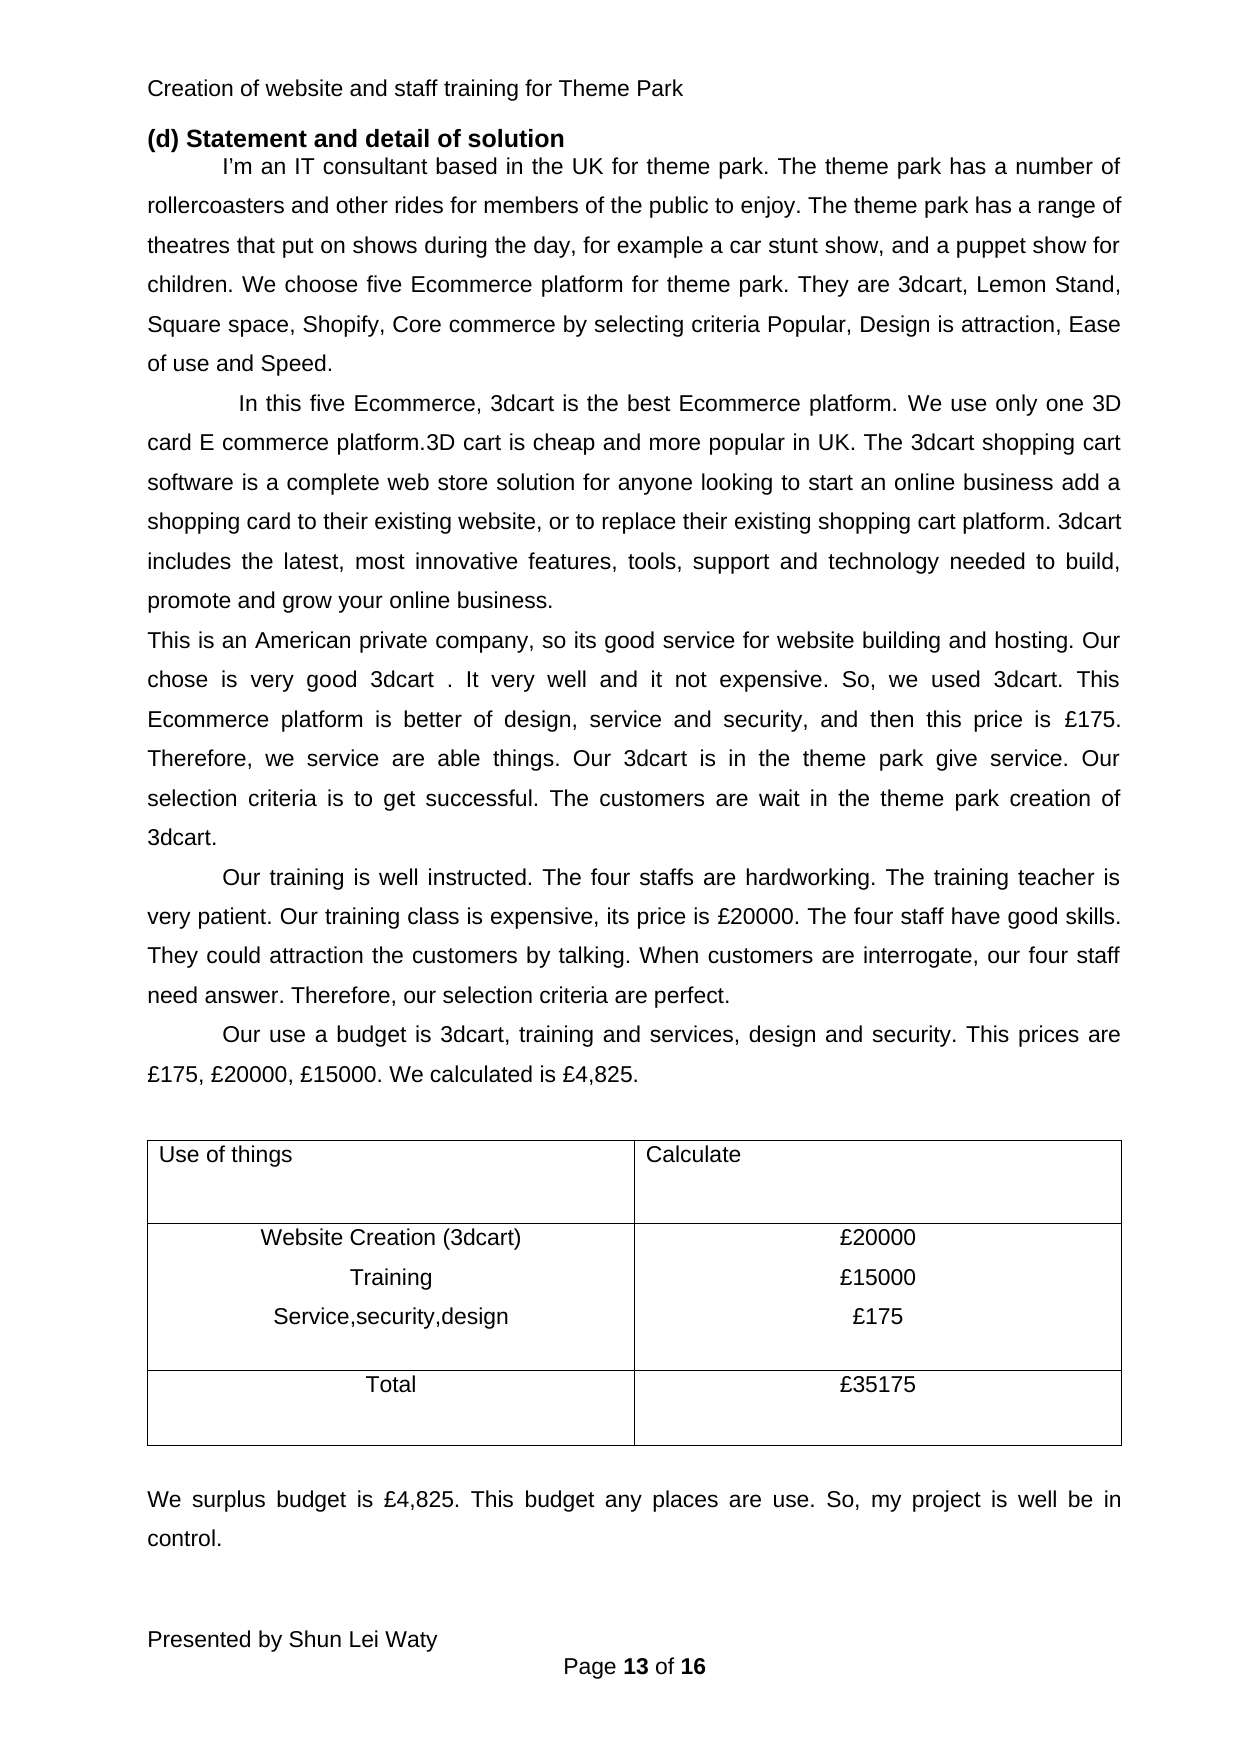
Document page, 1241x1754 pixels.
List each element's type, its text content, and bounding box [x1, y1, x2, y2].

text Our use a budget is 3dcart, training and services, design and security. This prices are £175, £20000, £15000. We calculated is £4,825. [147, 1021, 1122, 1087]
table_cell Total [148, 1371, 634, 1445]
text This is an American private company, so its good service for website building and hosting. Our chose is very good 3dcart . It very well and it not expensive. So, we used 3dcart. This Ecommerce platform is better of design, service and security, and then this price is £175. Therefore, we service are able things. Our 3dcart is in the theme park give service. Our selection criteria is to get successful. The customers are wait in the theme park creation of 3dcart. [147, 627, 1122, 850]
table_header Use of things [148, 1141, 634, 1223]
text In this five Ecommerce, 3dcart is the best Ecommerce platform. We use only one 3D card E commerce platform.3D cart is cheap and more popular in UK. The 3dcart shopping cart software is a complete web store solution for anyone looking to start an online business add a shopping card to their existing website, or to replace their existing shopping cart platform. 3dcart includes the latest, most innovative features, tools, support and technology needed to build, promote and grow your online business. [147, 390, 1122, 613]
table_cell £35175 [635, 1371, 1121, 1445]
table_cell Website Creation (3dcart) Training Service,security,design [148, 1224, 634, 1370]
text I’m an IT consultant based in the UK for theme park. The theme park has a number of rollercoasters and other rides for members of the public to enjoy. The theme park has a range of theatres that put on shows during the day, for example a car stunt show, and a puppet show for children. We choose five Ecommerce platform for theme park. They are 3dcart, Lemon Stand, Square space, Shopify, Core commerce by selecting criteria Popular, Design is attraction, Ease of use and Speed. [147, 153, 1122, 377]
text Our training is well instructed. The four staffs are hardworking. The training teacher is very patient. Our training class is expensive, its price is £20000. The four staff have good skills. They could attraction the customers by talking. When customers are interrogate, our four staff need answer. Therefore, our selection criteria are perfect. [147, 863, 1122, 1008]
table_header Calculate [635, 1141, 1121, 1223]
subtitle (d) Statement and detail of solution [147, 124, 1122, 153]
table_cell £20000 £15000 £175 [635, 1224, 1121, 1370]
text We surplus budget is £4,825. This budget any places are use. So, my project is well be in control. [147, 1486, 1122, 1552]
